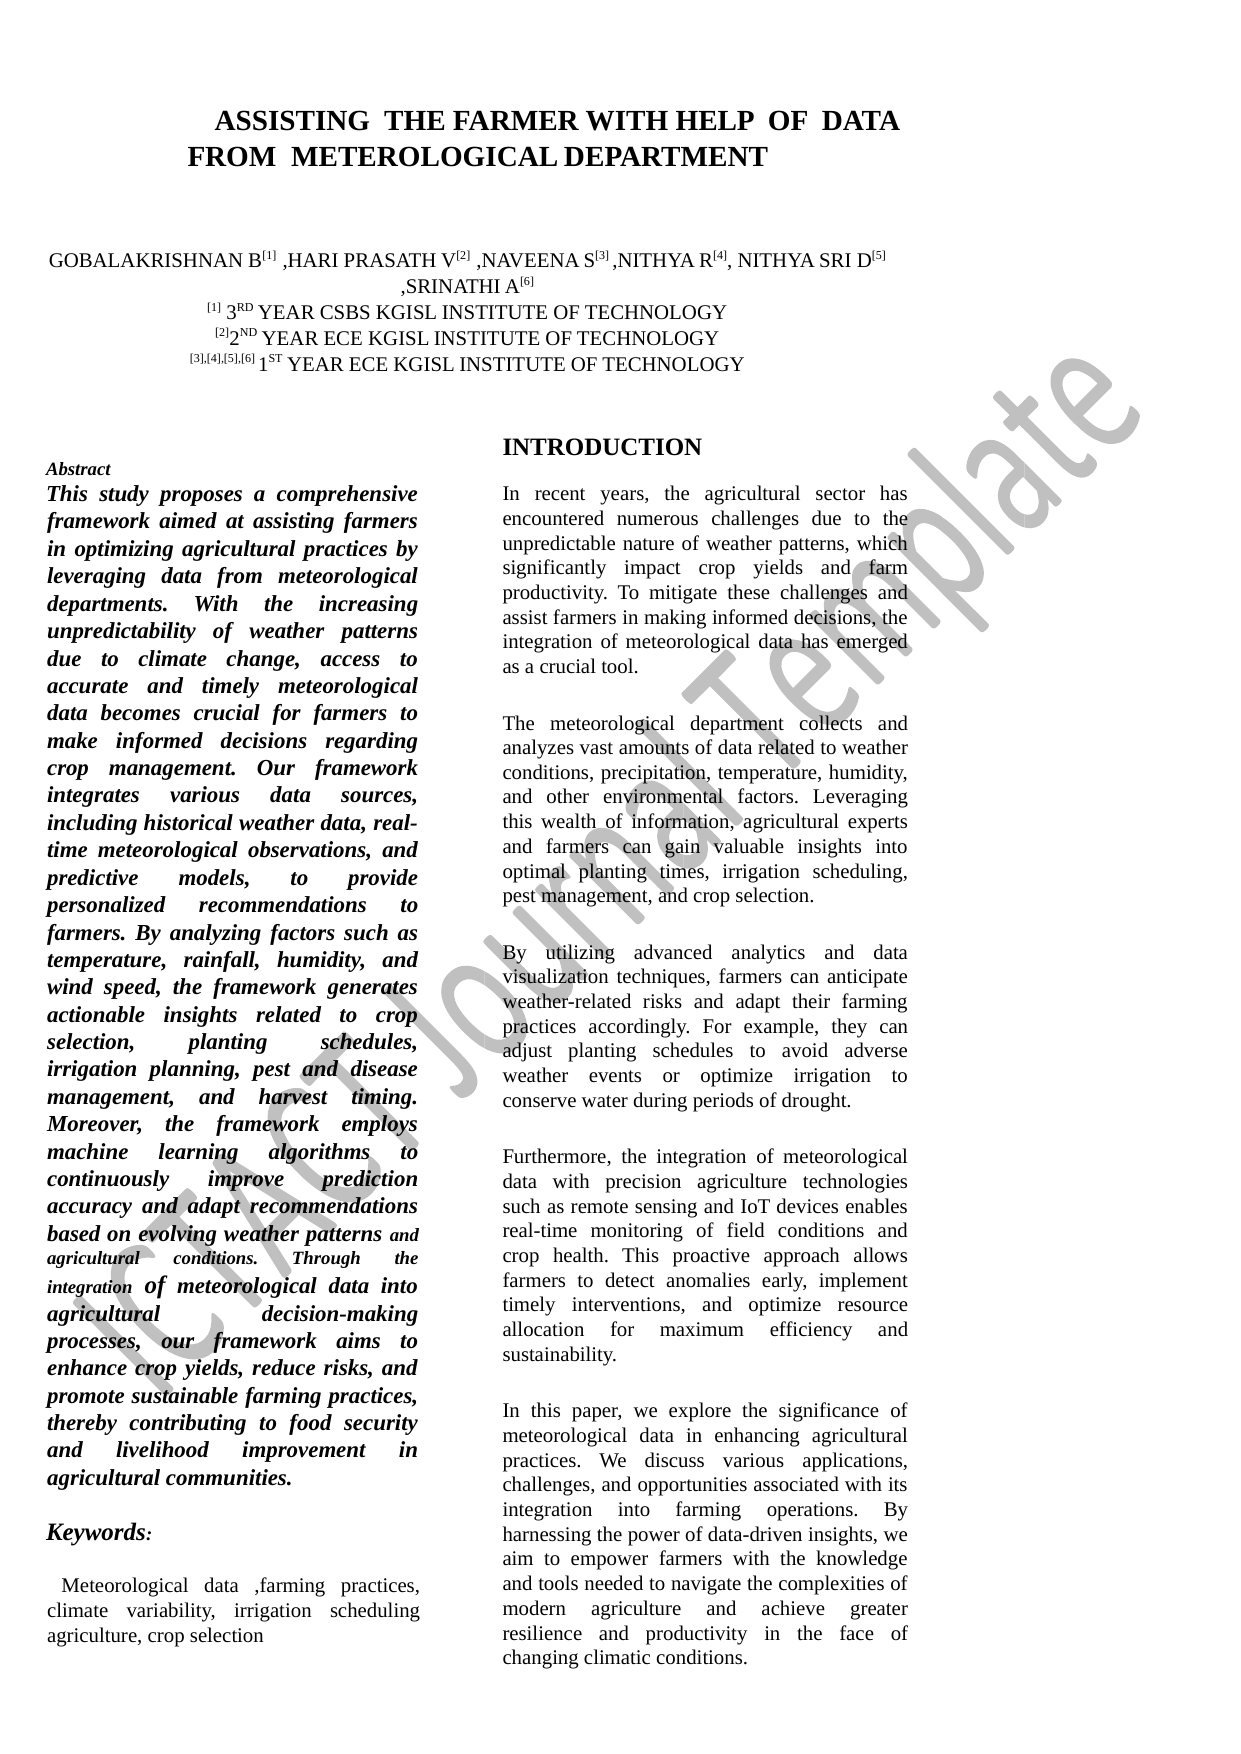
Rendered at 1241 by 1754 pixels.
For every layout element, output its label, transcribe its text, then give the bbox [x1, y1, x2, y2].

text GOBALAKRISHNAN B[1] ,HARI PRASATH V[2] ,NAVEENA S[3] ,NITHYA R[4], NITHYA SRI D[5] ,SRINATHI A[6] [47, 248, 887, 298]
text By utilizing advanced analytics and data visualization techniques, farmers can anticipate weather-related risks and adapt their farming practices accordingly. For example, they can adjust planting schedules to avoid adverse weather events or optimize irrigation to conserve water during periods of drought. [502, 940, 908, 1112]
text In recent years, the agricultural sector has encountered numerous challenges due to the unpredictable nature of weather patterns, which significantly impact crop yields and farm productivity. To mitigate these challenges and assist farmers in making informed decisions, the integration of meteorological data has emerged as a crucial tool. [502, 481, 908, 678]
subtitle INTRODUCTION [502, 432, 908, 460]
text Abstract [46, 457, 420, 479]
text ASSISTING THE FARMER WITH HELP OF DATA FROM METEROLOGICAL DEPARTMENT [47, 103, 908, 173]
text [1] 3RD YEAR CSBS KGISL INSTITUTE OF TECHNOLOGY [47, 299, 887, 324]
text Keywords: [46, 1517, 420, 1546]
text In this paper, we explore the significance of meteorological data in enhancing agricultural practices. We discuss various applications, challenges, and opportunities associated with its integration into farming operations. By harnessing the power of data-driven insights, we aim to empower farmers with the knowledge and tools needed to navigate the complexities of modern agriculture and achieve greater resilience and productivity in the face of changing climatic conditions. [502, 1398, 908, 1669]
text This study proposes a comprehensive framework aimed at assisting farmers in optimizing agricultural practices by leveraging data from meteorological departments. With the increasing unpredictability of weather patterns due to climate change, access to accurate and timely meteorological data becomes crucial for farmers to make informed decisions regarding crop management. Our framework integrates various data sources, including historical weather data, real-time meteorological observations, and predictive models, to provide personalized recommendations to farmers. By analyzing factors such as temperature, rainfall, humidity, and wind speed, the framework generates actionable insights related to crop selection, planting schedules, irrigation planning, pest and disease management, and harvest timing. Moreover, the framework employs machine learning algorithms to continuously improve prediction accuracy and adapt recommendations based on evolving weather patterns and agricultural conditions. Through the integration of meteorological data into agricultural decision-making processes, our framework aims to enhance crop yields, reduce risks, and promote sustainable farming practices, thereby contributing to food security and livelihood improvement in agricultural communities. [46, 480, 420, 1490]
text The meteorological department collects and analyzes vast amounts of data related to weather conditions, precipitation, temperature, humidity, and other environmental factors. Leveraging this wealth of information, agricultural experts and farmers can gain valuable insights into optimal planting times, irrigation scheduling, pest management, and crop selection. [502, 710, 908, 907]
text Furthermore, the integration of meteorological data with precision agriculture technologies such as remote sensing and IoT devices enables real-time monitoring of field conditions and crop health. This proactive approach allows farmers to detect anomalies early, implement timely interventions, and optimize resource allocation for maximum efficiency and sustainability. [502, 1144, 908, 1366]
text [2]2ND YEAR ECE KGISL INSTITUTE OF TECHNOLOGY [47, 326, 887, 349]
text [3],[4],[5],[6] 1ST YEAR ECE KGISL INSTITUTE OF TECHNOLOGY [47, 351, 887, 376]
text Meteorological data ,farming practices, climate variability, irrigation scheduling agriculture, crop selection [46, 1572, 420, 1647]
